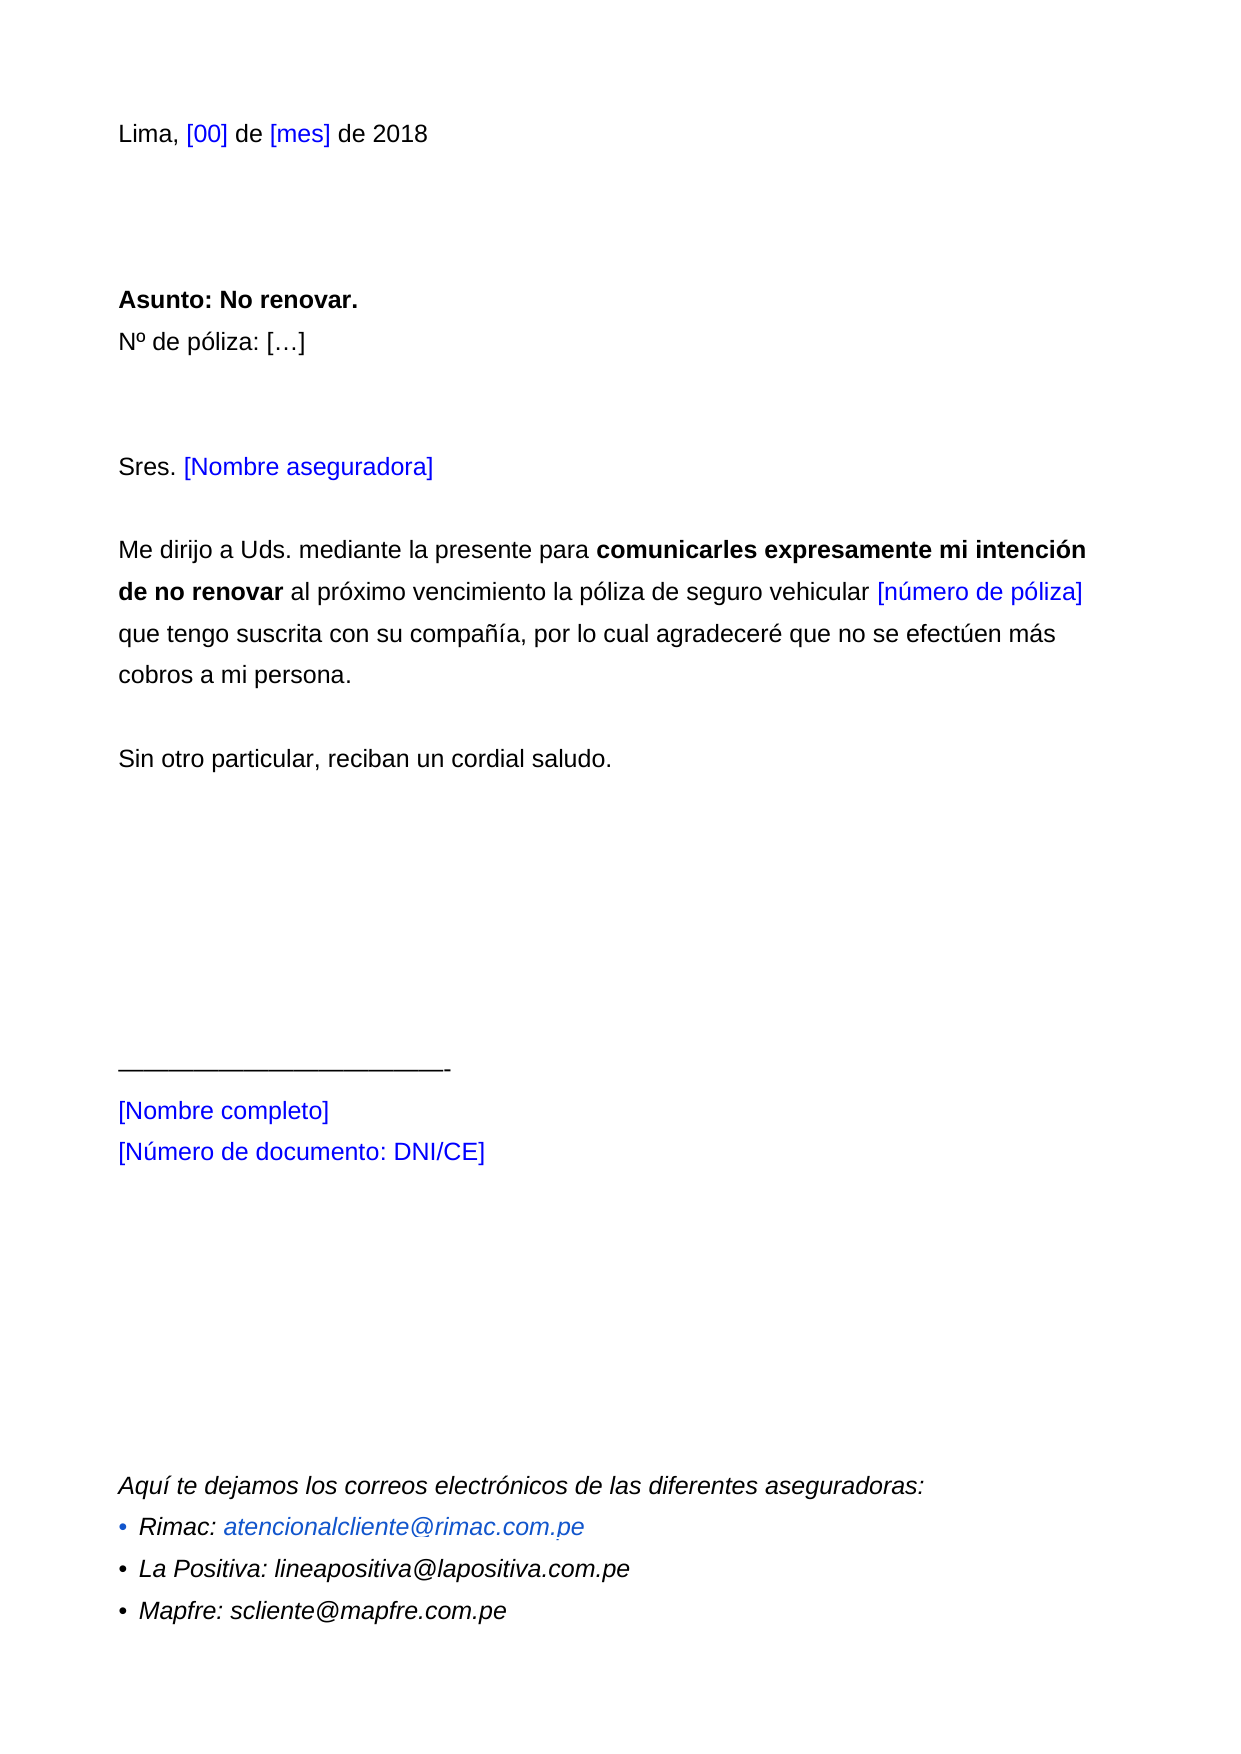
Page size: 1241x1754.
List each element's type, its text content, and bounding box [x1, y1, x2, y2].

list Mapfre: scliente@mapfre.com.pe [118, 1583, 1122, 1624]
text [Nombre completo] [118, 1083, 1122, 1124]
text Me dirijo a Uds. mediante la presente para comunicarles expresamente mi intención de no renovar al próximo vencimiento la póliza de seguro vehicular [número de póliza] que tengo suscrita con su compañía, por lo cual agradeceré que no se efectúen más cobros a mi persona. [118, 522, 1122, 689]
text [Número de documento: DNI/CE] [118, 1124, 1122, 1166]
list La Positiva: lineapositiva@lapositiva.com.pe [118, 1541, 1122, 1583]
list Rimac: atencionalcliente@rimac.com.pe [118, 1499, 1122, 1541]
text Sres. [Nombre aseguradora] [118, 439, 1122, 481]
text Aquí te dejamos los correos electrónicos de las diferentes aseguradoras: [118, 1458, 1122, 1499]
text Sin otro particular, reciban un cordial saludo. [118, 731, 1122, 772]
text Asunto: No renovar. [118, 272, 1122, 314]
text —————————————- [118, 1053, 1122, 1083]
text Nº de póliza: […] [118, 314, 1122, 356]
text Lima, [00] de [mes] de 2018 [118, 118, 1122, 147]
